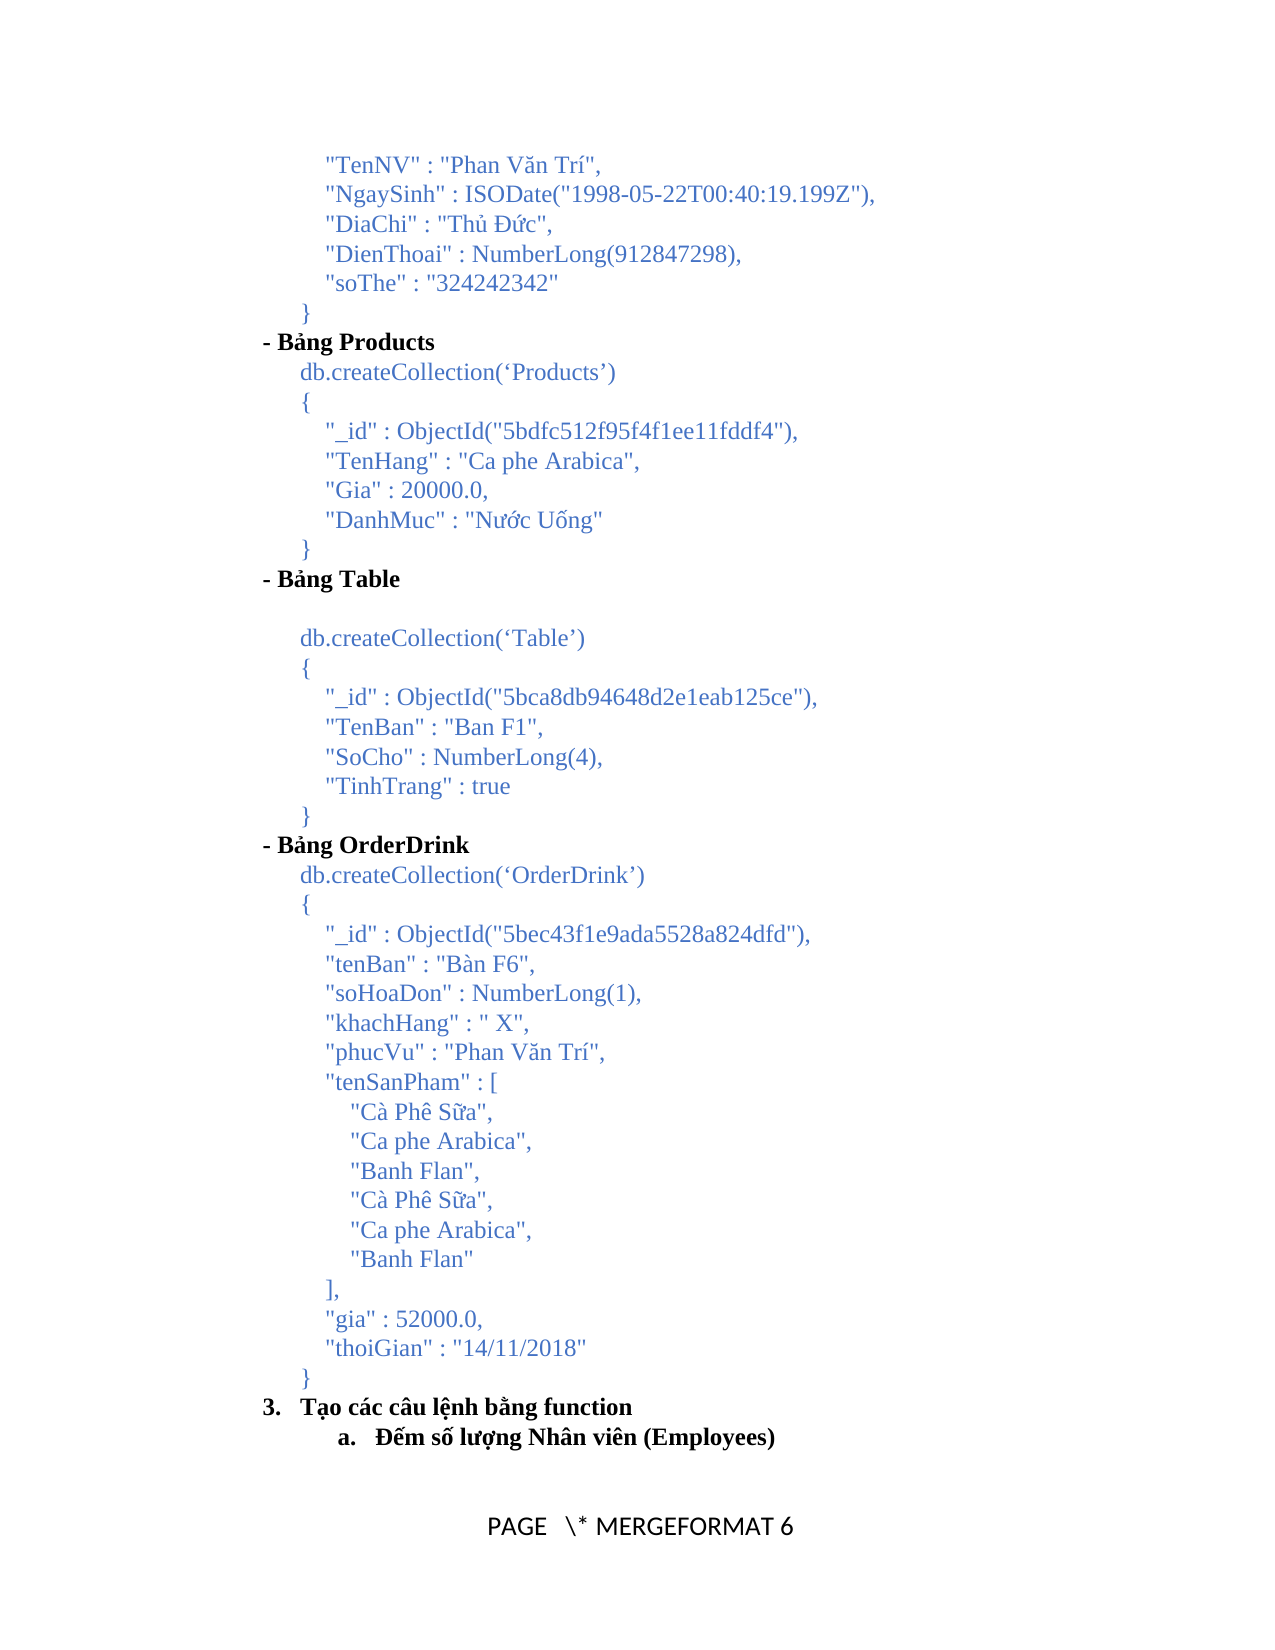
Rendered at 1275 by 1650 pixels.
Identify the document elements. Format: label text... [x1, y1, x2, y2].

list db.createCollection(‘Table’) [300, 623, 979, 652]
list } [300, 534, 979, 563]
list "khachHang" : " X", [300, 1008, 979, 1037]
list "soHoaDon" : NumberLong(1), [300, 978, 979, 1007]
list "_id" : ObjectId("5bec43f1e9ada5528a824dfd"), [300, 919, 979, 948]
list } [300, 1363, 979, 1392]
list "Cà Phê Sữa", [300, 1185, 979, 1214]
list } [300, 298, 979, 327]
list "TinhTrang" : true [300, 771, 979, 800]
list "DiaChi" : "Thủ Đức", [300, 209, 979, 238]
list "Cà Phê Sữa", [300, 1097, 979, 1125]
list "TenHang" : "Ca phe Arabica", [300, 446, 979, 474]
list "DanhMuc" : "Nước Uống" [300, 505, 979, 534]
list ], [300, 1274, 979, 1303]
list db.createCollection(‘OrderDrink’) [300, 860, 979, 889]
list "tenSanPham" : [ [300, 1067, 979, 1096]
list "tenBan" : "Bàn F6", [300, 949, 979, 977]
list "TenNV" : "Phan Văn Trí", [300, 150, 979, 179]
list "Ca phe Arabica", [300, 1126, 979, 1155]
list "thoiGian" : "14/11/2018" [300, 1333, 979, 1362]
list "gia" : 52000.0, [300, 1304, 979, 1332]
list { [300, 387, 979, 415]
list - Bảng OrderDrink [262, 830, 979, 859]
list db.createCollection(‘Products’) [300, 357, 979, 386]
list - Bảng Table [262, 564, 979, 593]
list "_id" : ObjectId("5bdfc512f95f4f1ee11fddf4"), [300, 416, 979, 445]
list "_id" : ObjectId("5bca8db94648d2e1eab125ce"), [300, 682, 979, 711]
list Đếm số lượng Nhân viên (Employees) [337, 1422, 979, 1451]
list Tạo các câu lệnh bằng function [262, 1392, 979, 1421]
list "soThe" : "324242342" [300, 268, 979, 297]
list "Ca phe Arabica", [300, 1215, 979, 1244]
list "Banh Flan" [300, 1244, 979, 1273]
list "Gia" : 20000.0, [300, 475, 979, 504]
list "SoCho" : NumberLong(4), [300, 742, 979, 770]
list { [300, 653, 979, 682]
list } [300, 801, 979, 829]
list { [300, 889, 979, 918]
list "NgaySinh" : ISODate("1998-05-22T00:40:19.199Z"), [300, 179, 979, 208]
list "DienThoai" : NumberLong(912847298), [300, 239, 979, 267]
list "Banh Flan", [300, 1156, 979, 1184]
list - Bảng Products [262, 327, 979, 356]
list "phucVu" : "Phan Văn Trí", [300, 1037, 979, 1066]
list "TenBan" : "Ban F1", [300, 712, 979, 741]
